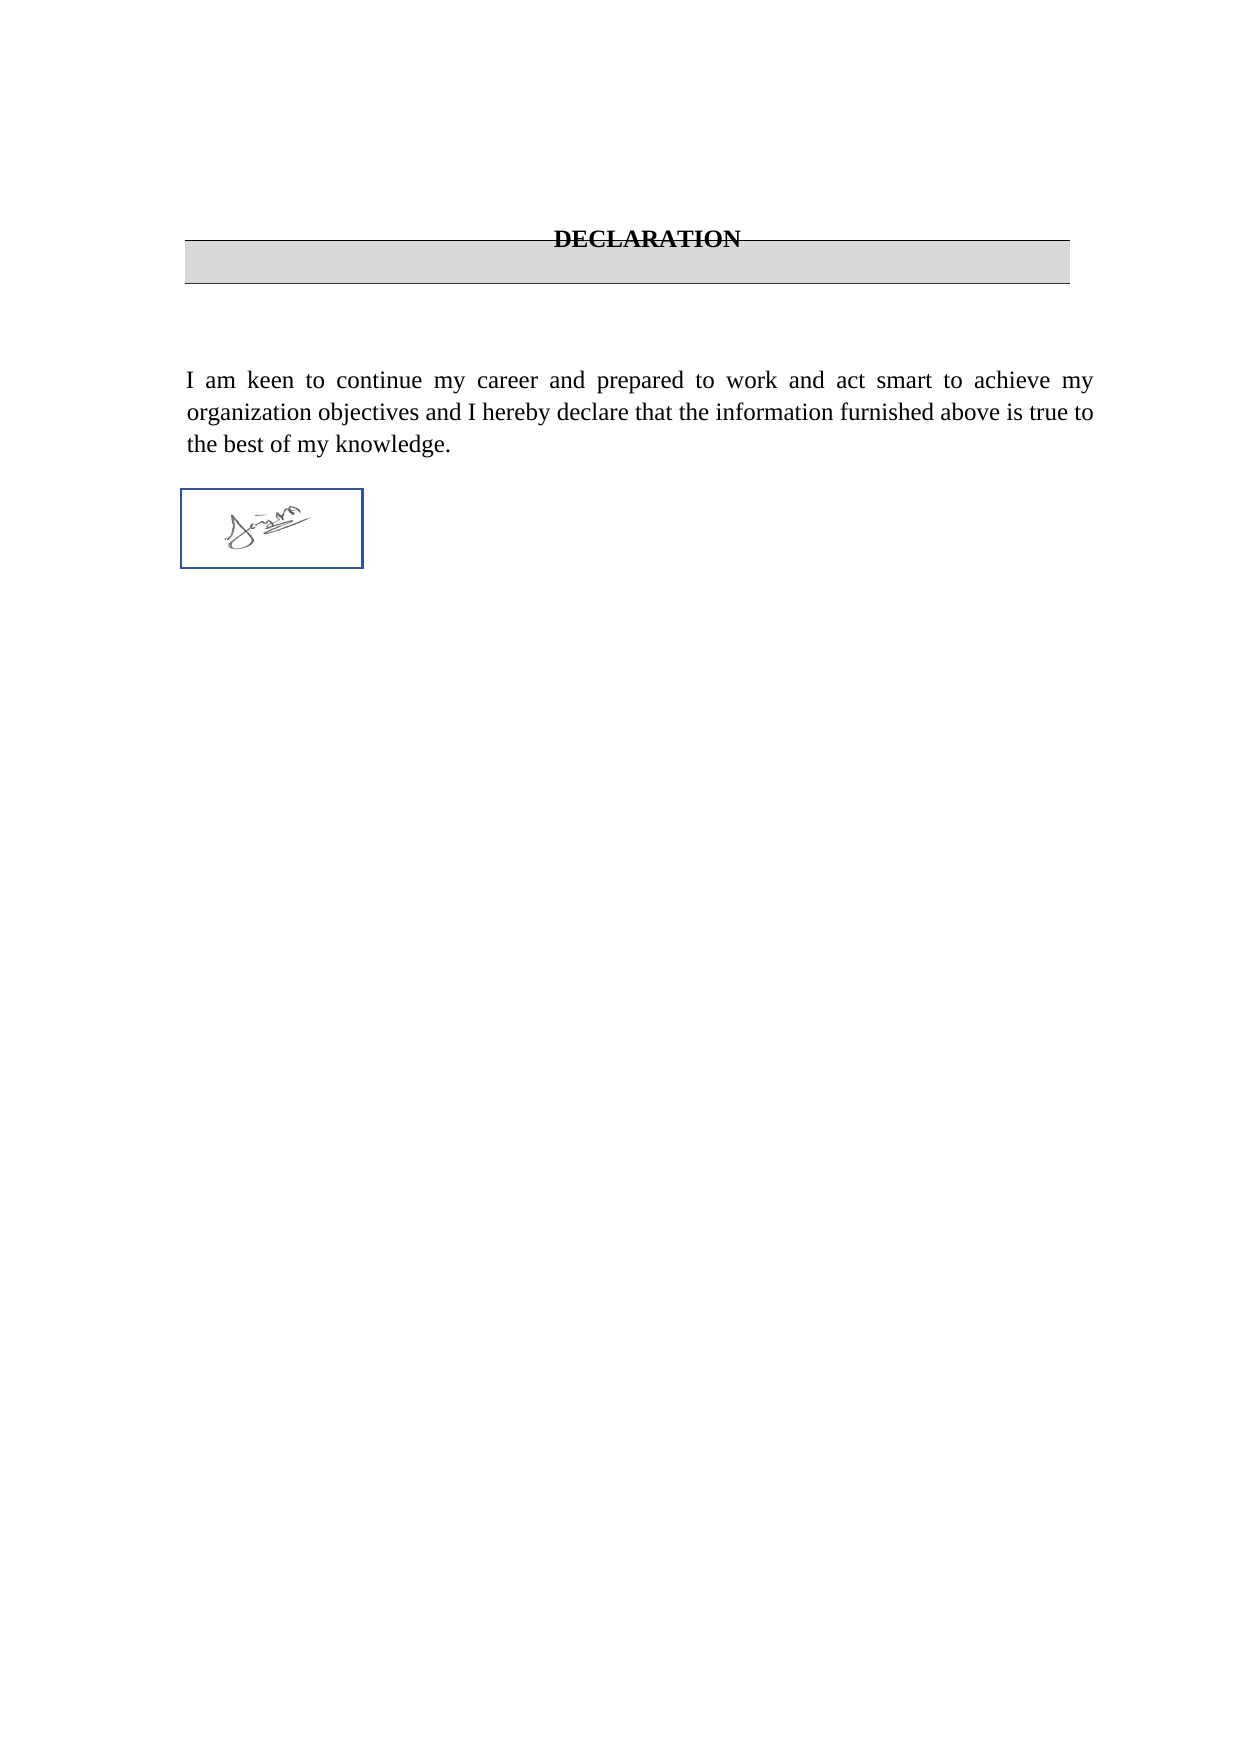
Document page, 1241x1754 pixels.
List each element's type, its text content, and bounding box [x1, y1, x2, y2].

picture [654, 239, 663, 246]
picture [185, 239, 1070, 284]
picture [183, 494, 383, 570]
picture [708, 239, 717, 246]
text I am keen to continue my career and prepared to work and act smart to achieve my organization objectives and I hereby declare that the information furnished above is true to the best of my knowledge. [186, 365, 1095, 458]
picture [195, 500, 349, 557]
picture [559, 239, 566, 246]
